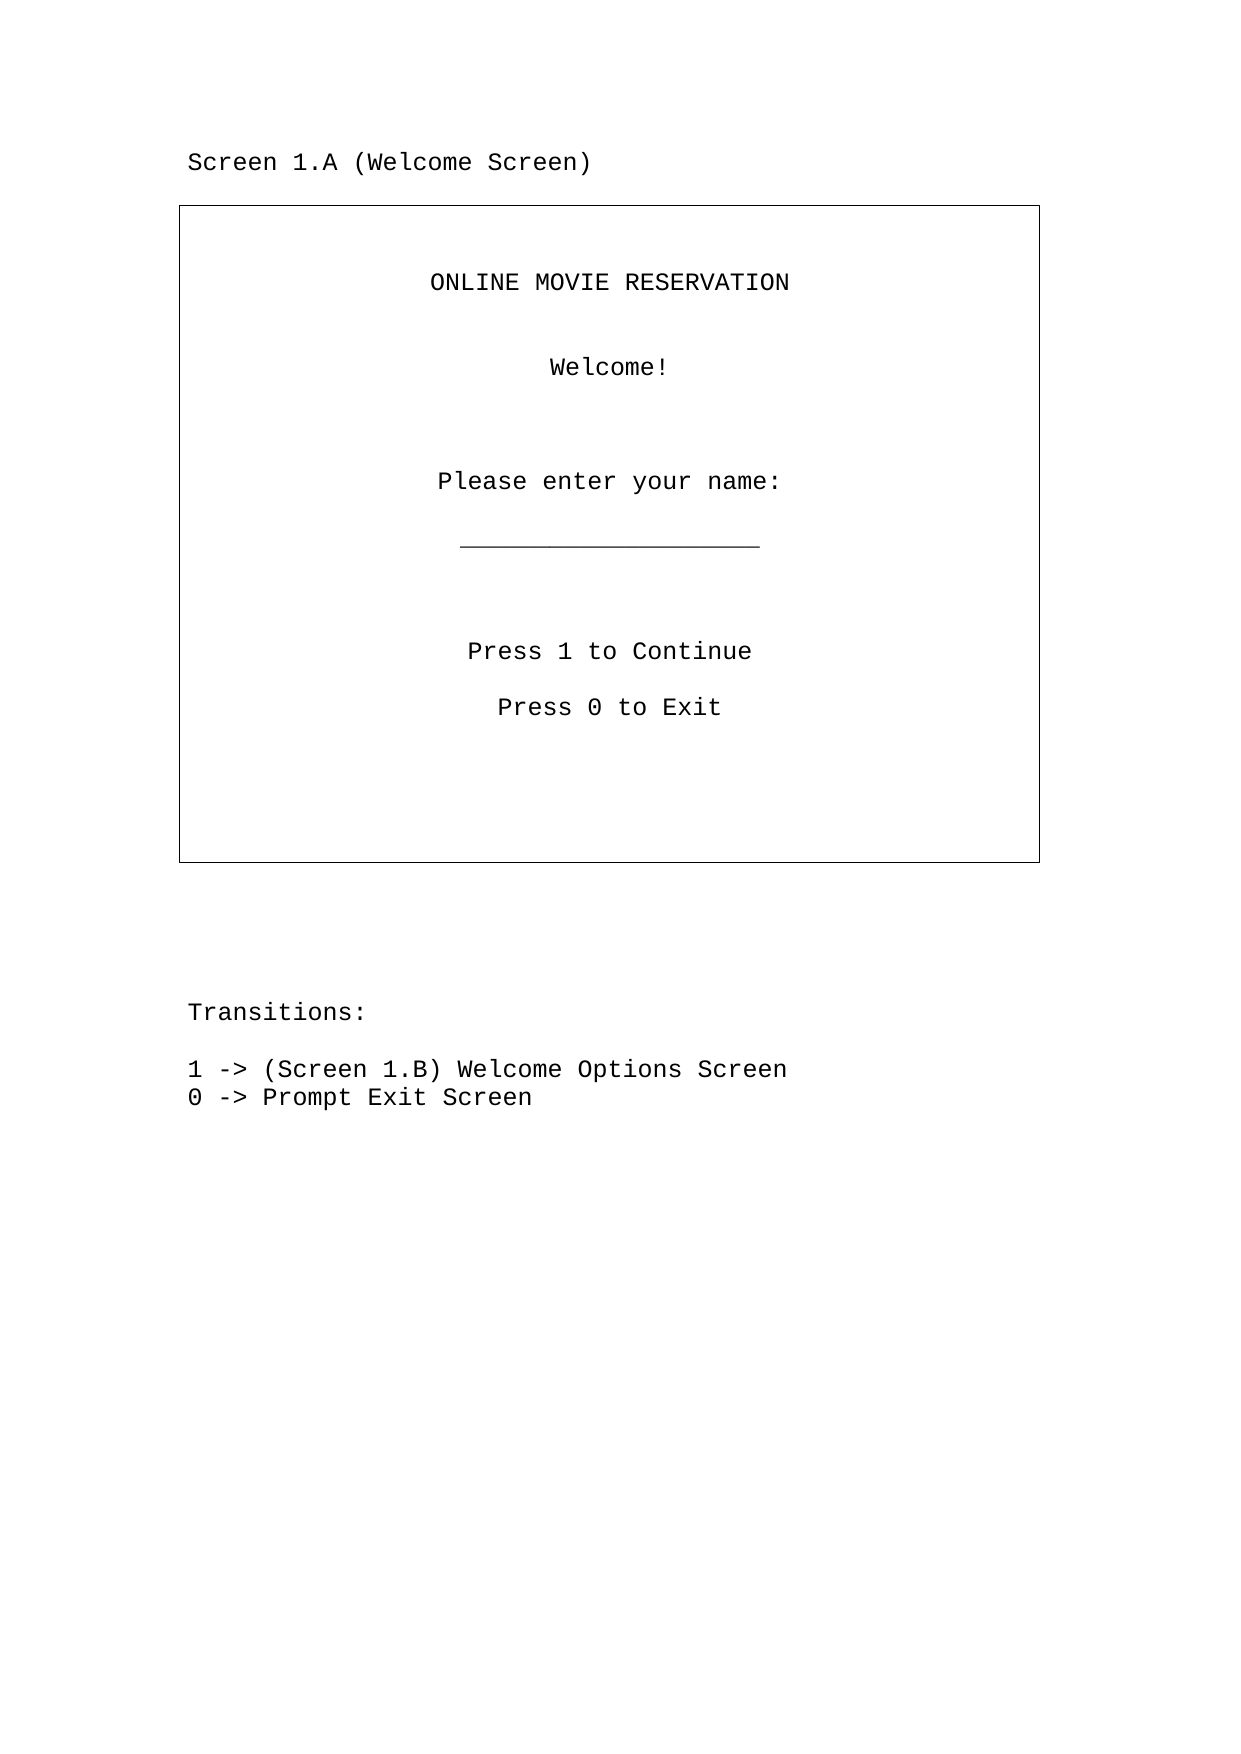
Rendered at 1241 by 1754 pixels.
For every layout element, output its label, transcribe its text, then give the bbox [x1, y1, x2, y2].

text Transitions: [187, 1000, 1053, 1028]
text Screen 1.A (Welcome Screen) [187, 150, 1053, 178]
text 0 -> Prompt Exit Screen [187, 1085, 1053, 1113]
text 1 -> (Screen 1.B) Welcome Options Screen [187, 1057, 1053, 1085]
